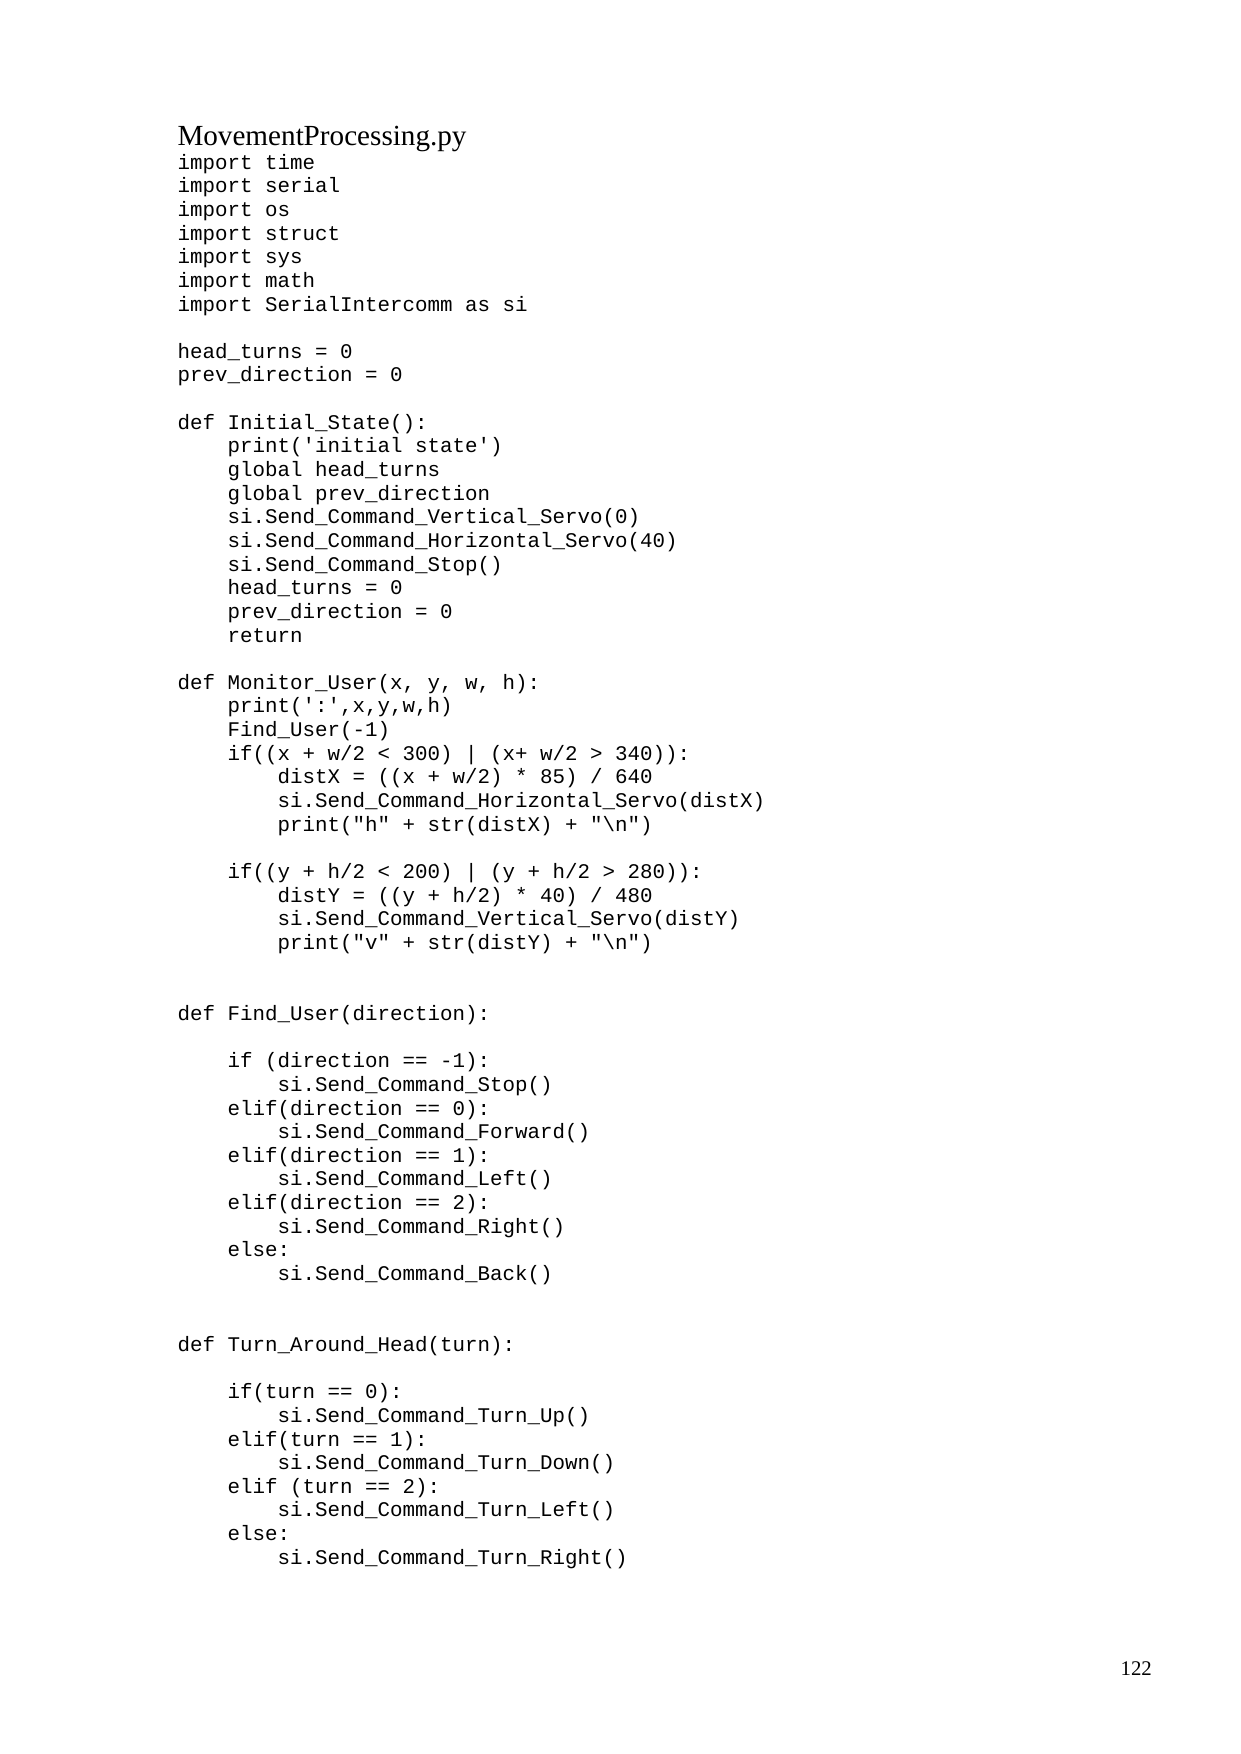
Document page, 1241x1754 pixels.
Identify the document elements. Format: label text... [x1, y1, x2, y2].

text head_turns = 0 [177, 577, 1152, 601]
text def Initial_State(): [177, 412, 1152, 435]
text if((y + h/2 < 200) | (y + h/2 > 280)): [177, 861, 1152, 885]
text si.Send_Command_Turn_Up() [177, 1405, 1152, 1428]
text else: [177, 1239, 1152, 1263]
text si.Send_Command_Forward() [177, 1121, 1152, 1145]
text si.Send_Command_Right() [177, 1216, 1152, 1239]
text si.Send_Command_Turn_Left() [177, 1499, 1152, 1523]
text import os [177, 199, 1152, 223]
text def Turn_Around_Head(turn): [177, 1334, 1152, 1358]
text def Find_User(direction): [177, 1003, 1152, 1027]
text elif(turn == 1): [177, 1428, 1152, 1452]
text else: [177, 1523, 1152, 1547]
text def Monitor_User(x, y, w, h): [177, 672, 1152, 696]
text si.Send_Command_Stop() [177, 554, 1152, 577]
text import serial [177, 175, 1152, 199]
text import struct [177, 223, 1152, 246]
text si.Send_Command_Turn_Right() [177, 1547, 1152, 1570]
text MovementProcessing.py [177, 118, 1152, 152]
text si.Send_Command_Horizontal_Servo(40) [177, 530, 1152, 554]
text elif(direction == 0): [177, 1097, 1152, 1121]
text si.Send_Command_Back() [177, 1263, 1152, 1287]
text if((x + w/2 < 300) | (x+ w/2 > 340)): [177, 743, 1152, 766]
text if (direction == -1): [177, 1050, 1152, 1074]
text si.Send_Command_Stop() [177, 1074, 1152, 1097]
text import math [177, 270, 1152, 293]
text distY = ((y + h/2) * 40) / 480 [177, 885, 1152, 908]
text if(turn == 0): [177, 1381, 1152, 1405]
text distX = ((x + w/2) * 85) / 640 [177, 766, 1152, 790]
text prev_direction = 0 [177, 364, 1152, 388]
text si.Send_Command_Vertical_Servo(distY) [177, 908, 1152, 932]
text print("v" + str(distY) + "\n") [177, 932, 1152, 956]
text global prev_direction [177, 483, 1152, 506]
text print('initial state') [177, 435, 1152, 459]
text import time [177, 152, 1152, 175]
text si.Send_Command_Left() [177, 1168, 1152, 1192]
text global head_turns [177, 459, 1152, 483]
text import sys [177, 246, 1152, 270]
text import SerialIntercomm as si [177, 293, 1152, 317]
text print("h" + str(distX) + "\n") [177, 814, 1152, 837]
text elif(direction == 2): [177, 1192, 1152, 1216]
text elif(direction == 1): [177, 1145, 1152, 1168]
text elif (turn == 2): [177, 1476, 1152, 1499]
text print(':',x,y,w,h) [177, 696, 1152, 719]
text Find_User(-1) [177, 719, 1152, 743]
text head_turns = 0 [177, 341, 1152, 364]
text si.Send_Command_Horizontal_Servo(distX) [177, 790, 1152, 814]
text return [177, 624, 1152, 648]
text si.Send_Command_Turn_Down() [177, 1452, 1152, 1476]
text prev_direction = 0 [177, 601, 1152, 624]
text si.Send_Command_Vertical_Servo(0) [177, 506, 1152, 530]
